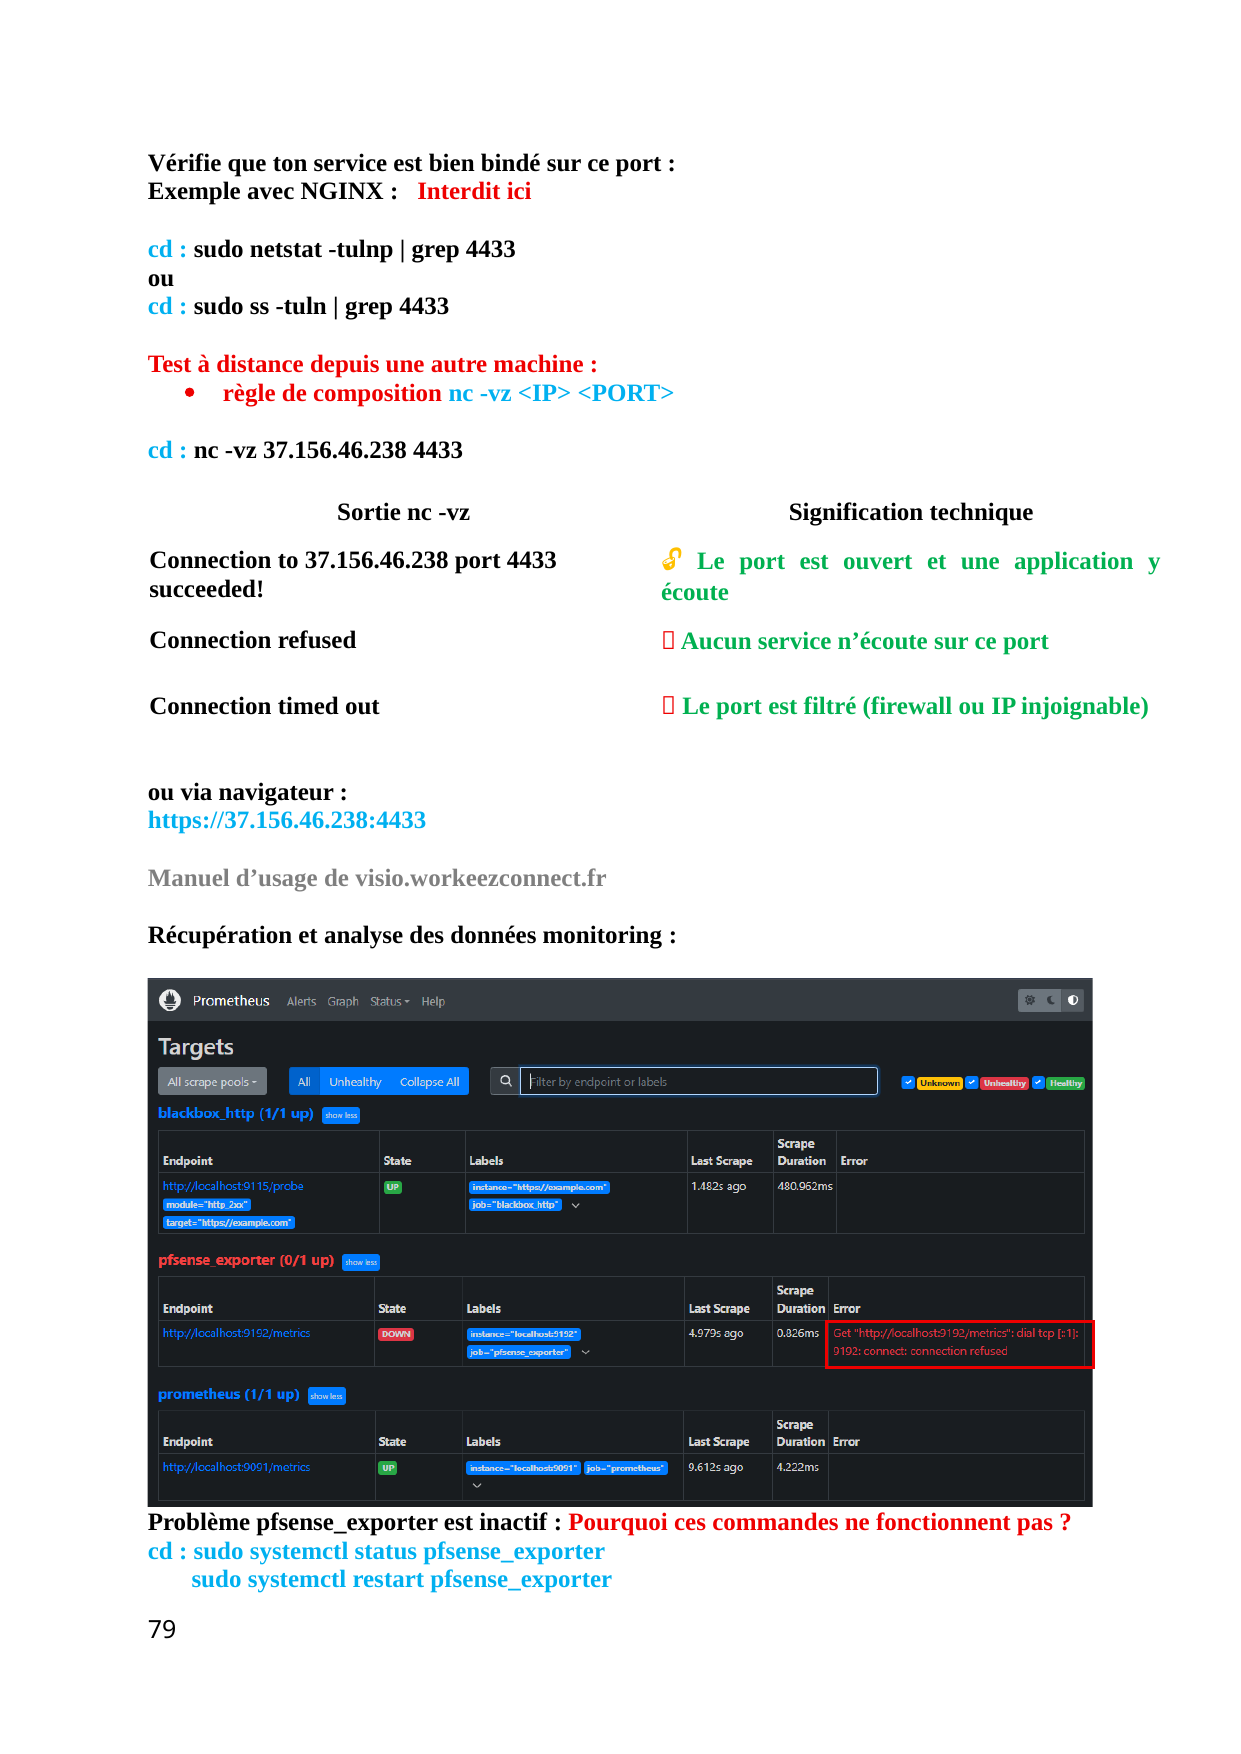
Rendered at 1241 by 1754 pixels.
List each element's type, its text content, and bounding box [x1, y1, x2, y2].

text cd : sudo netstat -tulnp | grep 4433 [148, 234, 1093, 263]
text Problème pfsense_exporter est inactif : Pourquoi ces commandes ne fonctionnent pas ? [148, 1507, 1093, 1536]
text Test à distance depuis une autre machine : [148, 349, 1093, 378]
text https://37.156.46.238:4433 [148, 806, 1093, 834]
table_cell Connection to 37.156.46.238 port 4433 succeeded! [148, 531, 659, 617]
text cd : nc -vz 37.156.46.238 4433 [148, 435, 1093, 464]
table_header Signification technique [659, 493, 1163, 531]
text ou via navigateur : [148, 777, 1093, 806]
text cd : sudo ss -tuln | grep 4433 [148, 291, 1093, 320]
table_cell ❌ Le port est filtré (firewall ou IP injoignable) [659, 662, 1163, 748]
table_cell 🔓 Le port est ouvert et une application y écoute [659, 531, 1163, 617]
table_cell Connection refused [148, 617, 659, 662]
text sudo systemctl restart pfsense_exporter [148, 1564, 1093, 1593]
picture [147, 978, 1093, 1507]
table_header Sortie nc -vz [148, 493, 659, 531]
text Récupération et analyse des données monitoring : [148, 921, 1093, 949]
text ou [148, 263, 1093, 291]
table_cell 🚫 Aucun service n’écoute sur ce port [659, 617, 1163, 662]
table_cell Connection timed out [148, 662, 659, 748]
list règle de composition nc -vz <IP> <PORT> [185, 378, 1093, 406]
text cd : sudo systemctl status pfsense_exporter [148, 1536, 1093, 1564]
text Vérifie que ton service est bien bindé sur ce port : Exemple avec NGINX : Interdit ici [148, 148, 1093, 205]
picture [828, 1323, 1092, 1366]
text Manuel d’usage de visio.workeezconnect.fr [148, 863, 1093, 892]
